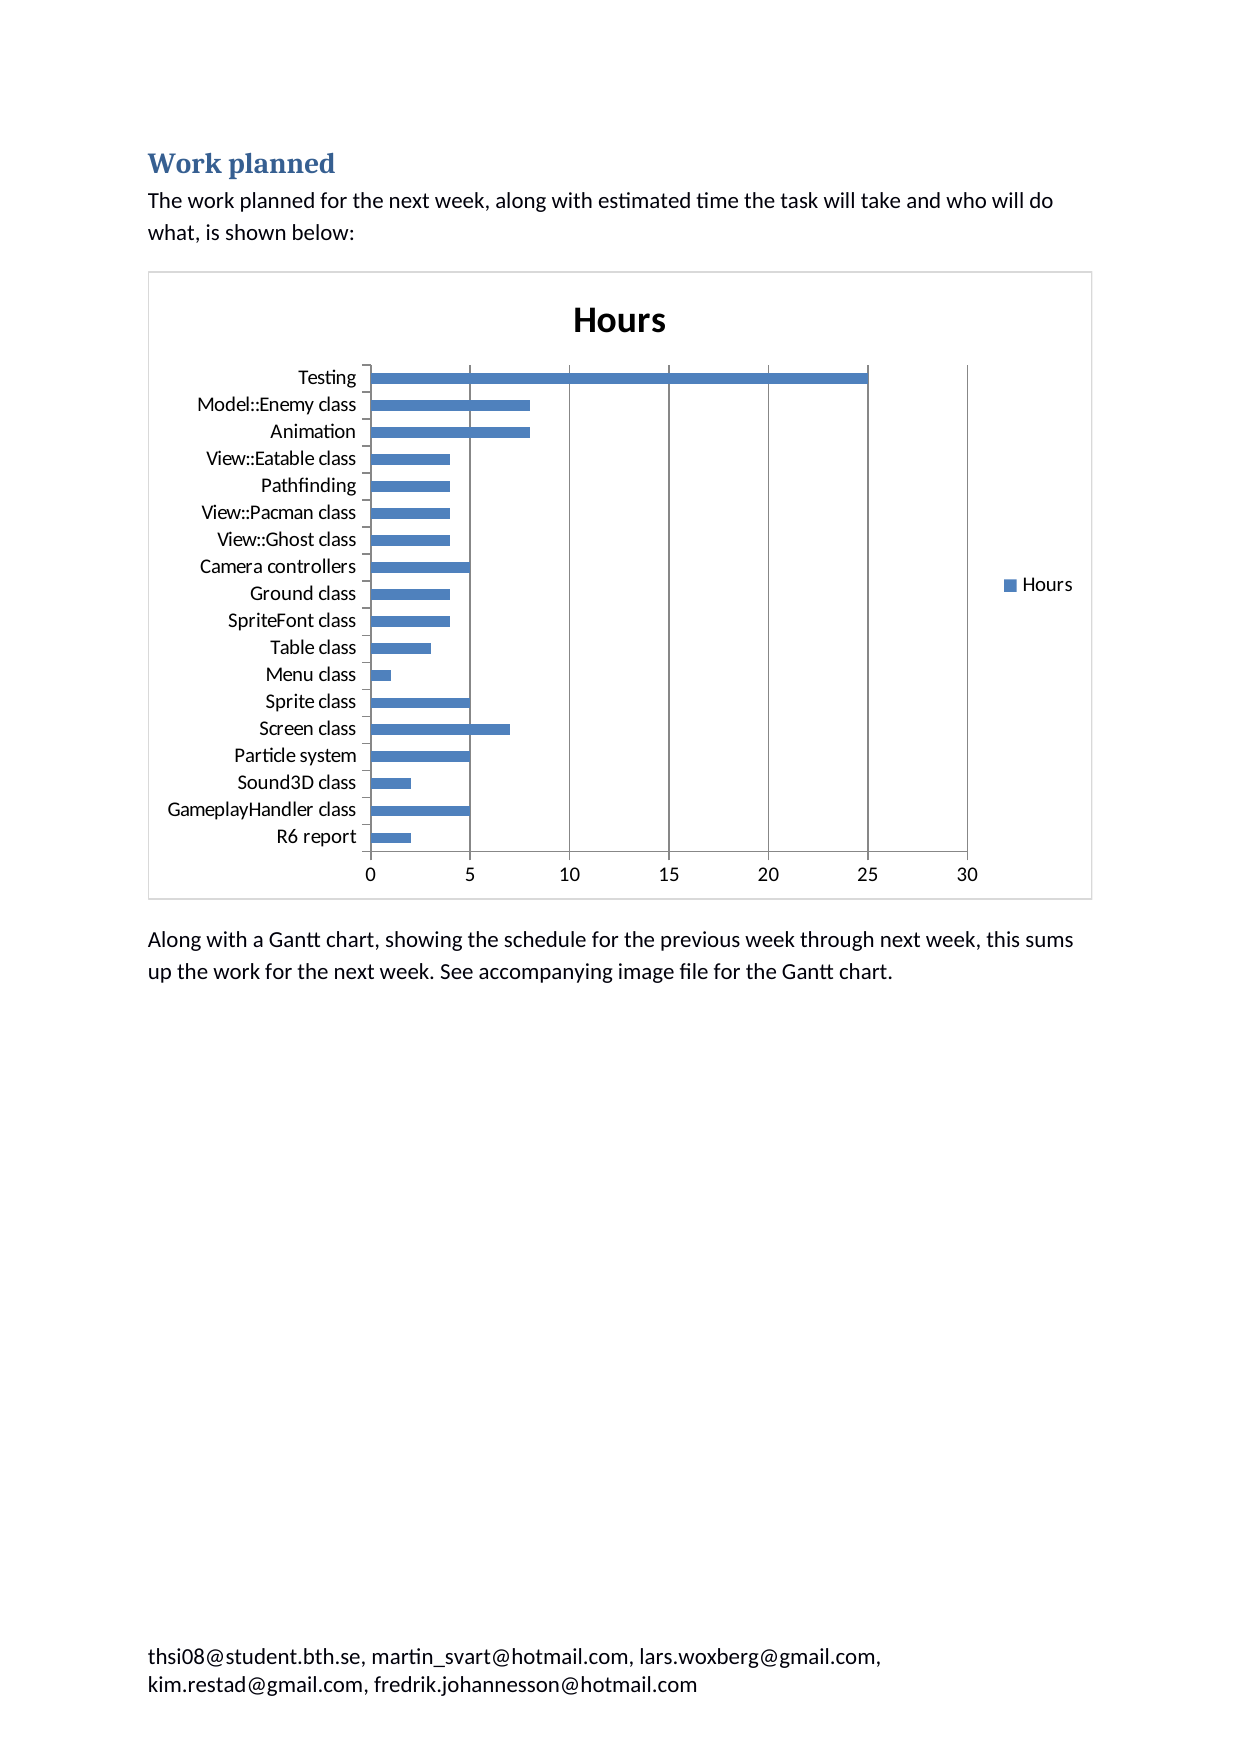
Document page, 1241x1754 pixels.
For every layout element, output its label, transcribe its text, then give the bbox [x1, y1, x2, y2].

subtitle Work planned [148, 148, 1093, 181]
text The work planned for the next week, along with estimated time the task will take and who will do what, is shown below: [148, 186, 1093, 246]
text Along with a Gantt chart, showing the schedule for the previous week through next week, this sums up the work for the next week. See accompanying image file for the Gantt chart. [148, 925, 1093, 985]
